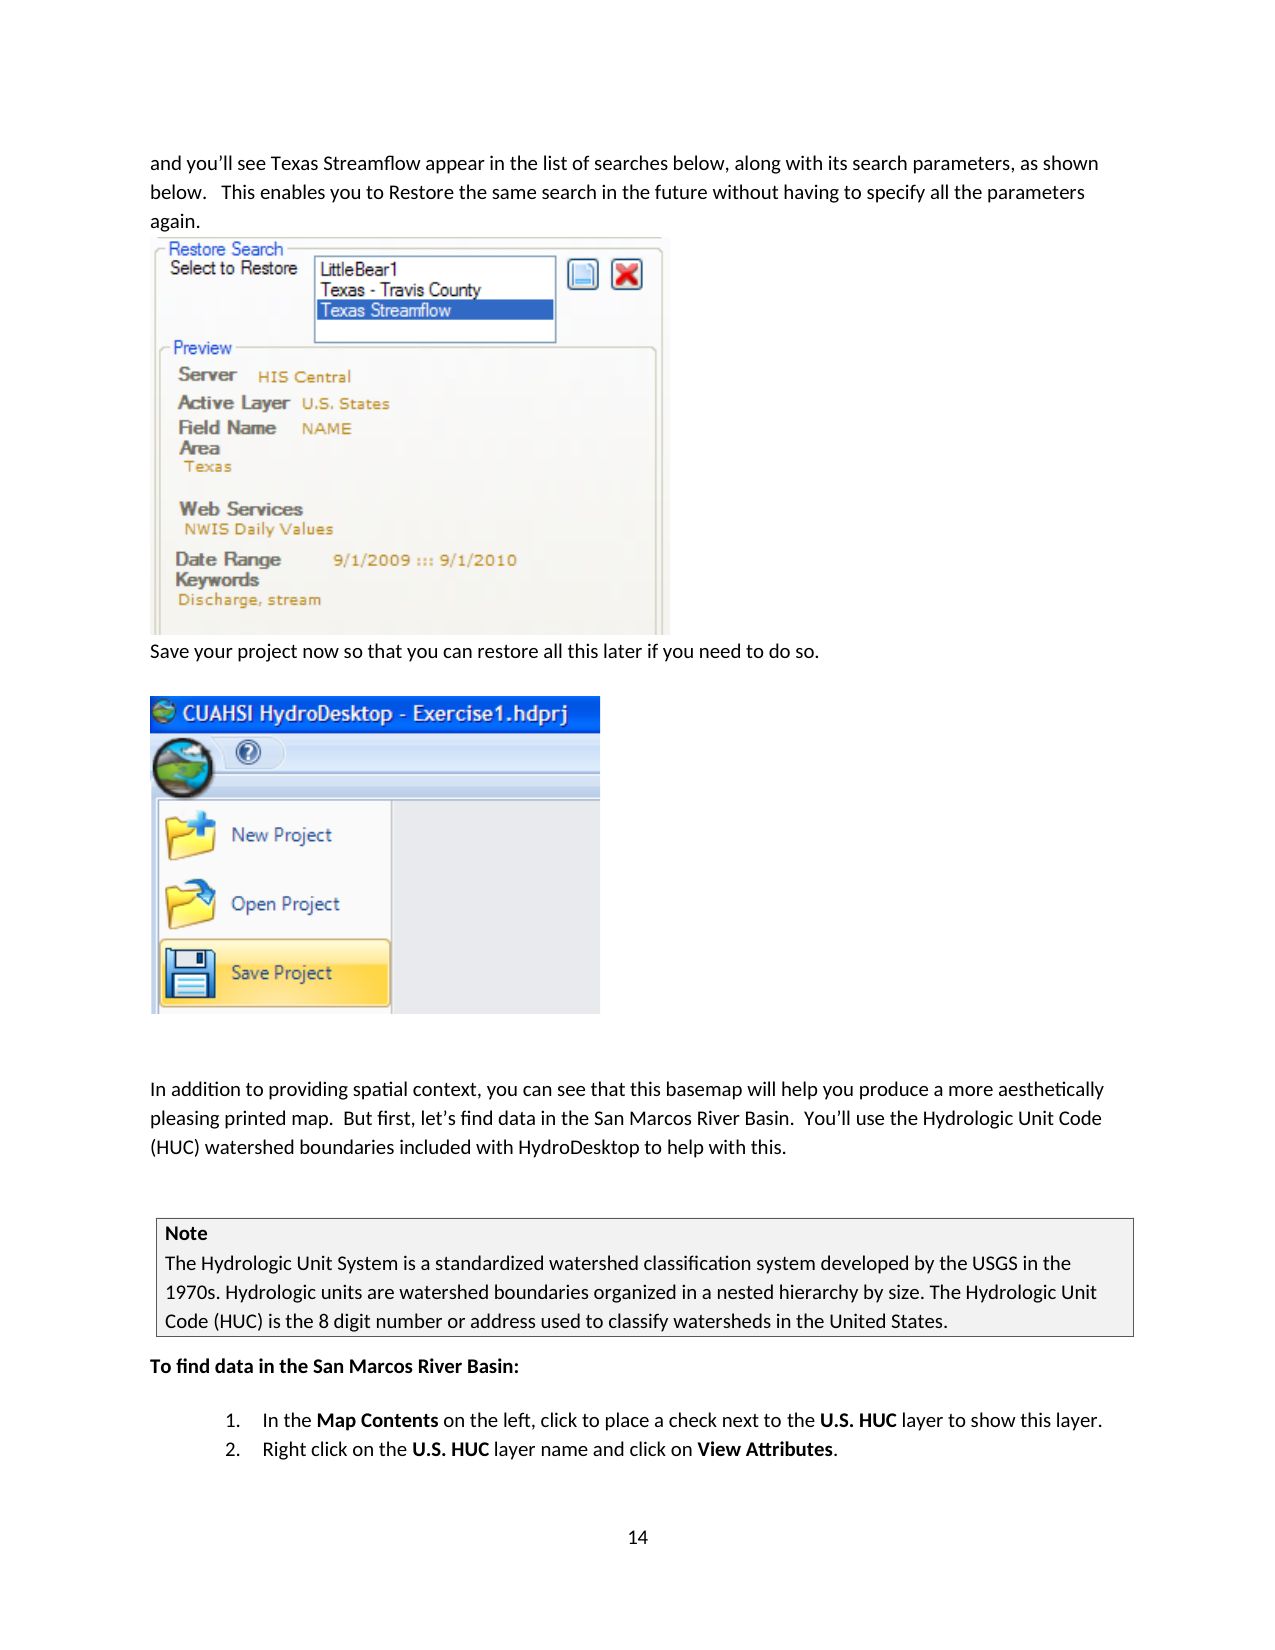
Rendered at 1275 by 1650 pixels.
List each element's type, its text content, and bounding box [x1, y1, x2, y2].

text To find data in the San Marcos River Basin: [150, 1353, 1125, 1378]
text Note The Hydrologic Unit System is a standardized watershed classification system developed by the USGS in the 1970s. Hydrologic units are watershed boundaries organized in a nested hierarchy by size. The Hydrologic Unit Code (HUC) is the 8 digit number or address used to classify watersheds in the United States. [157, 1219, 1133, 1336]
text Save your project now so that you can restore all this later if you need to do so. [150, 638, 1125, 663]
text In addition to providing spatial context, you can see that this basemap will help you produce a more aesthetically pleasing printed map. But first, let’s find data in the San Marcos River Basin. You’ll use the Hydrologic Unit Code (HUC) watershed boundaries included with HydroDesktop to help with this. [150, 1076, 1125, 1159]
list In the Map Contents on the left, click to place a check next to the U.S. HUC layer to show this layer. [225, 1407, 1125, 1432]
picture [150, 696, 600, 1014]
list Right click on the U.S. HUC layer name and click on View Attributes. [225, 1436, 1125, 1462]
text and you’ll see Texas Streamflow appear in the list of searches below, along with its search parameters, as shown below. This enables you to Restore the same search in the future without having to specify all the parameters again. [150, 150, 1125, 234]
picture [150, 237, 671, 635]
